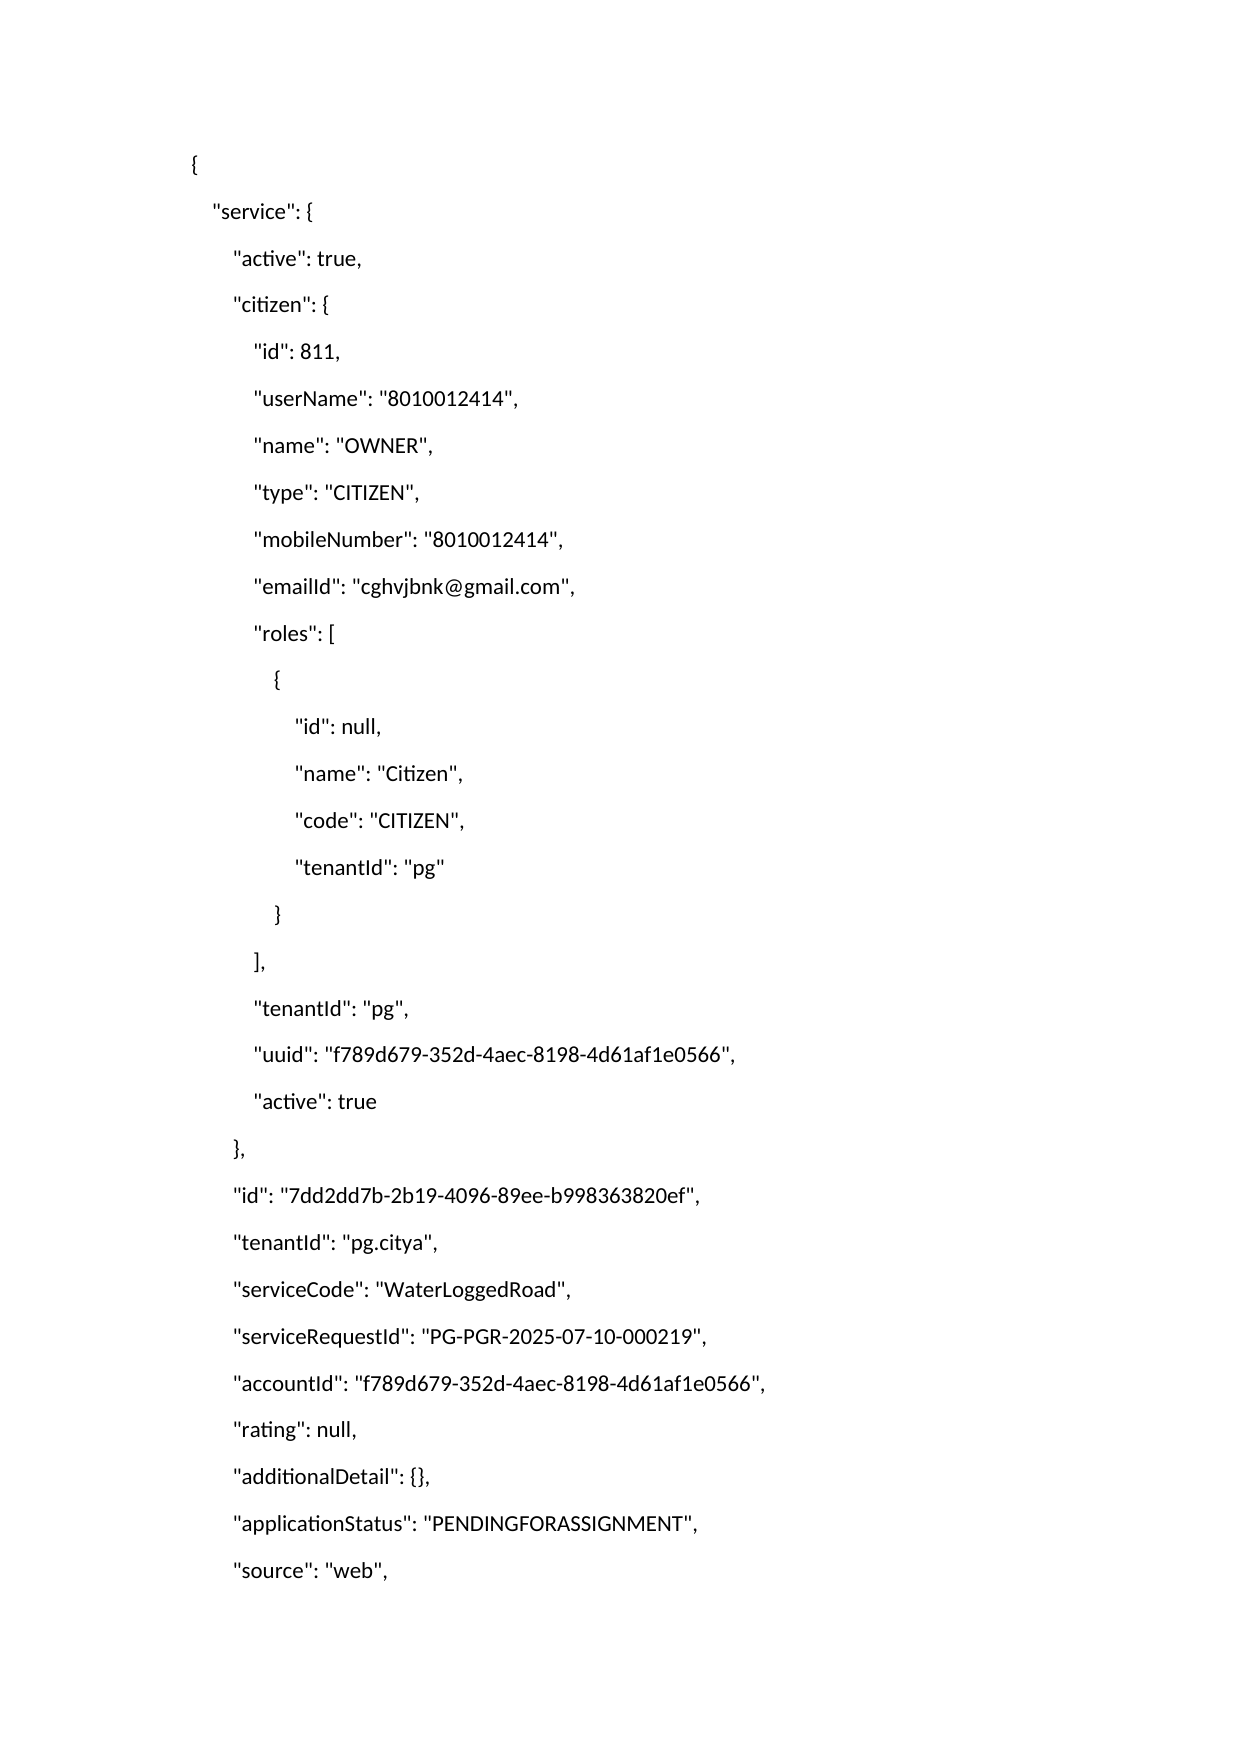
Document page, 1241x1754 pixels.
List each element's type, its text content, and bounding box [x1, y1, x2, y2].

text "active": true [150, 1087, 1090, 1116]
text }, [150, 1134, 1090, 1162]
text } [150, 900, 1090, 928]
text "name": "Citizen", [150, 759, 1090, 787]
text "type": "CITIZEN", [150, 478, 1090, 506]
text "tenantId": "pg.citya", [150, 1228, 1090, 1256]
text "roles": [ [150, 619, 1090, 647]
text "id": "7dd2dd7b-2b19-4096-89ee-b998363820ef", [150, 1181, 1090, 1209]
text "uuid": "f789d679-352d-4aec-8198-4d61af1e0566", [150, 1041, 1090, 1069]
text "name": "OWNER", [150, 431, 1090, 459]
text "service": { [150, 197, 1090, 225]
text "id": 811, [150, 337, 1090, 366]
text "userName": "8010012414", [150, 384, 1090, 412]
text "tenantId": "pg" [150, 853, 1090, 881]
text { [150, 666, 1090, 694]
text "applicationStatus": "PENDINGFORASSIGNMENT", [150, 1509, 1090, 1537]
text "tenantId": "pg", [150, 994, 1090, 1022]
text "serviceRequestId": "PG-PGR-2025-07-10-000219", [150, 1322, 1090, 1350]
text "id": null, [150, 712, 1090, 741]
text "additionalDetail": {}, [150, 1462, 1090, 1491]
text "citizen": { [150, 291, 1090, 319]
text "rating": null, [150, 1416, 1090, 1444]
text { [150, 150, 1090, 178]
text "emailId": "cghvjbnk@gmail.com", [150, 572, 1090, 600]
text "accountId": "f789d679-352d-4aec-8198-4d61af1e0566", [150, 1369, 1090, 1397]
text "mobileNumber": "8010012414", [150, 525, 1090, 553]
text ], [150, 947, 1090, 975]
text "source": "web", [150, 1556, 1090, 1584]
text "active": true, [150, 244, 1090, 272]
text "code": "CITIZEN", [150, 806, 1090, 834]
text "serviceCode": "WaterLoggedRoad", [150, 1275, 1090, 1303]
